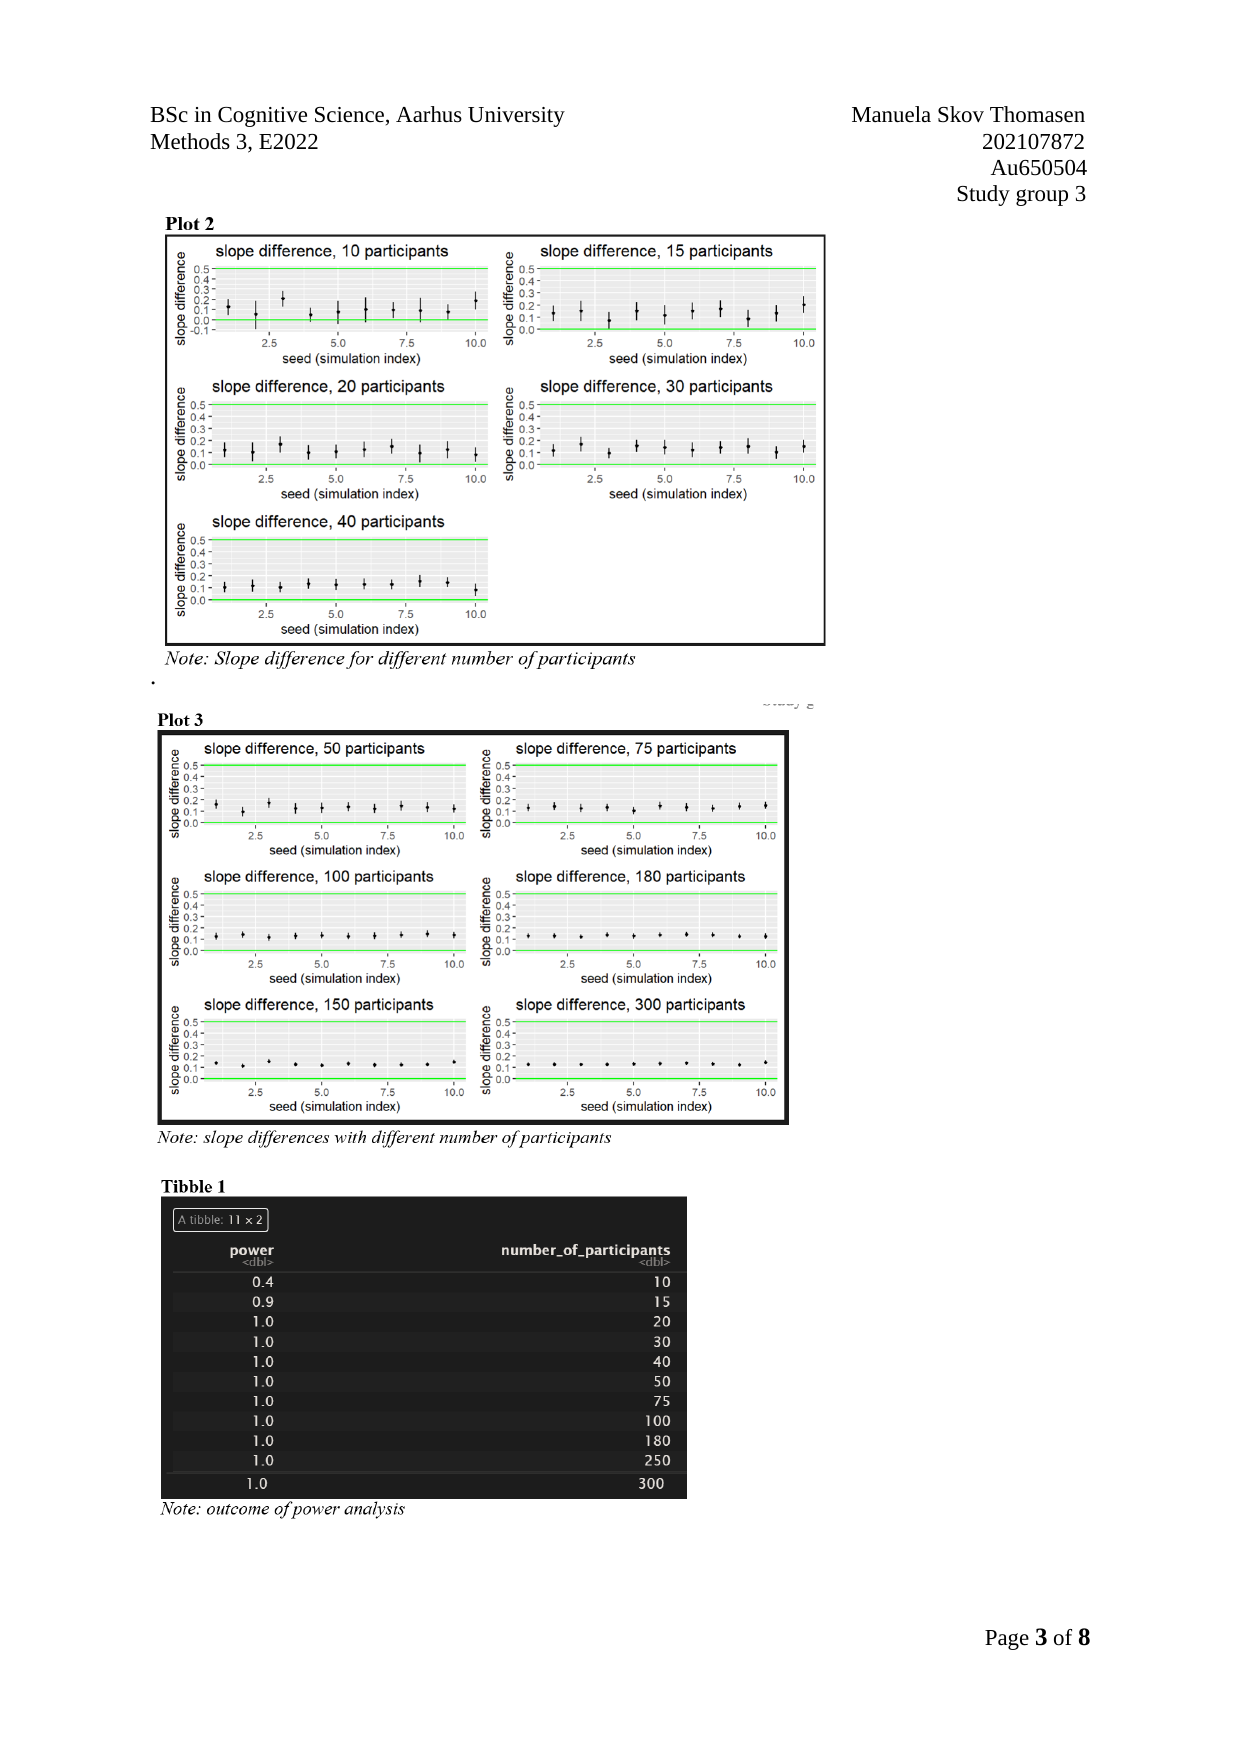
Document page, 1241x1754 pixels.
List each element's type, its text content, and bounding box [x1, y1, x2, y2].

picture [150, 704, 814, 1157]
picture [156, 206, 841, 685]
picture [150, 1170, 687, 1528]
